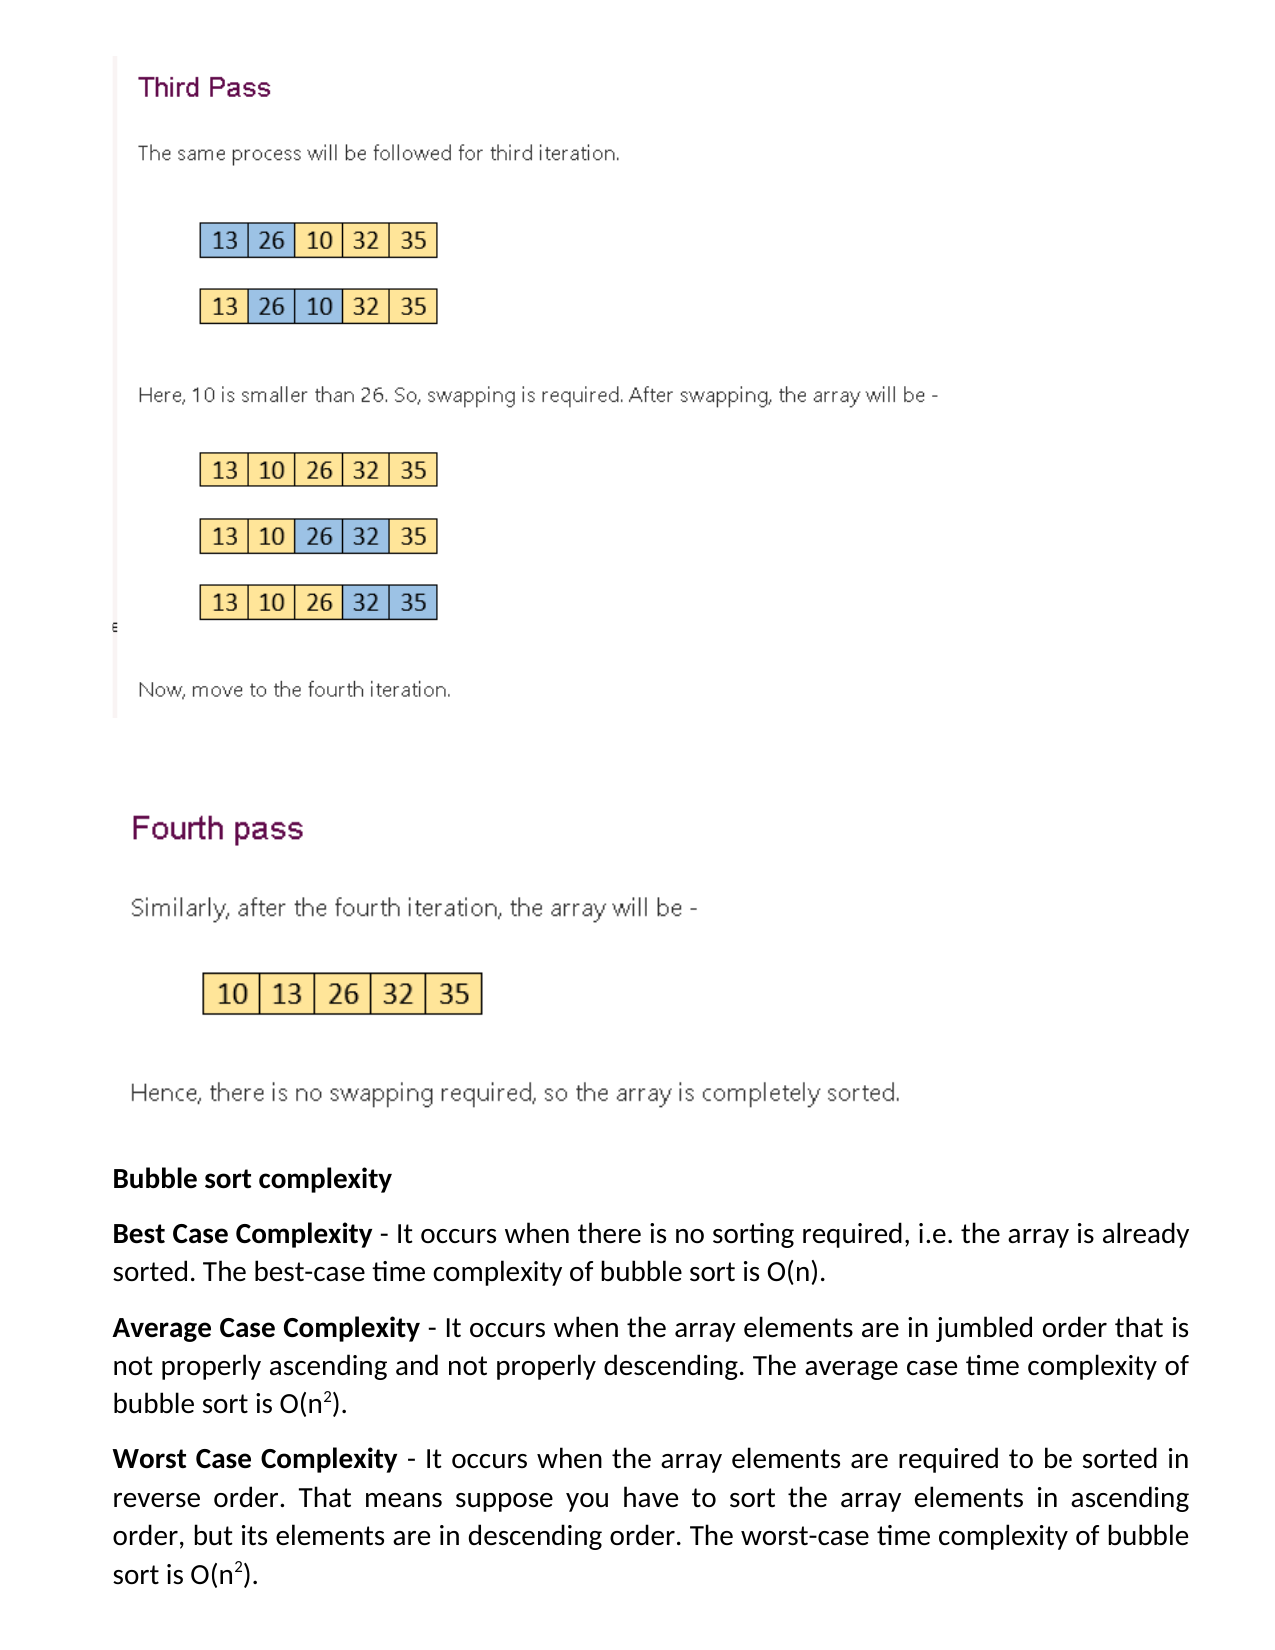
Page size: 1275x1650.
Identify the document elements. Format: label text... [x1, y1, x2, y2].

text Best Case Complexity - It occurs when there is no sorting required, i.e. the array is already sorted. The best-case time complexity of bubble sort is O(n). [112, 1215, 1191, 1289]
picture [112, 56, 1044, 718]
text Worst Case Complexity - It occurs when the array elements are required to be sorted in reverse order. That means suppose you have to sort the array elements in ascending order, but its elements are in descending order. The worst-case time complexity of bubble sort is O(n2). [112, 1441, 1191, 1592]
text Bubble sort complexity [112, 1160, 1191, 1196]
picture [112, 791, 1049, 1142]
text Average Case Complexity - It occurs when the array elements are in jumbled order that is not properly ascending and not properly descending. The average case time complexity of bubble sort is O(n2). [112, 1309, 1191, 1421]
